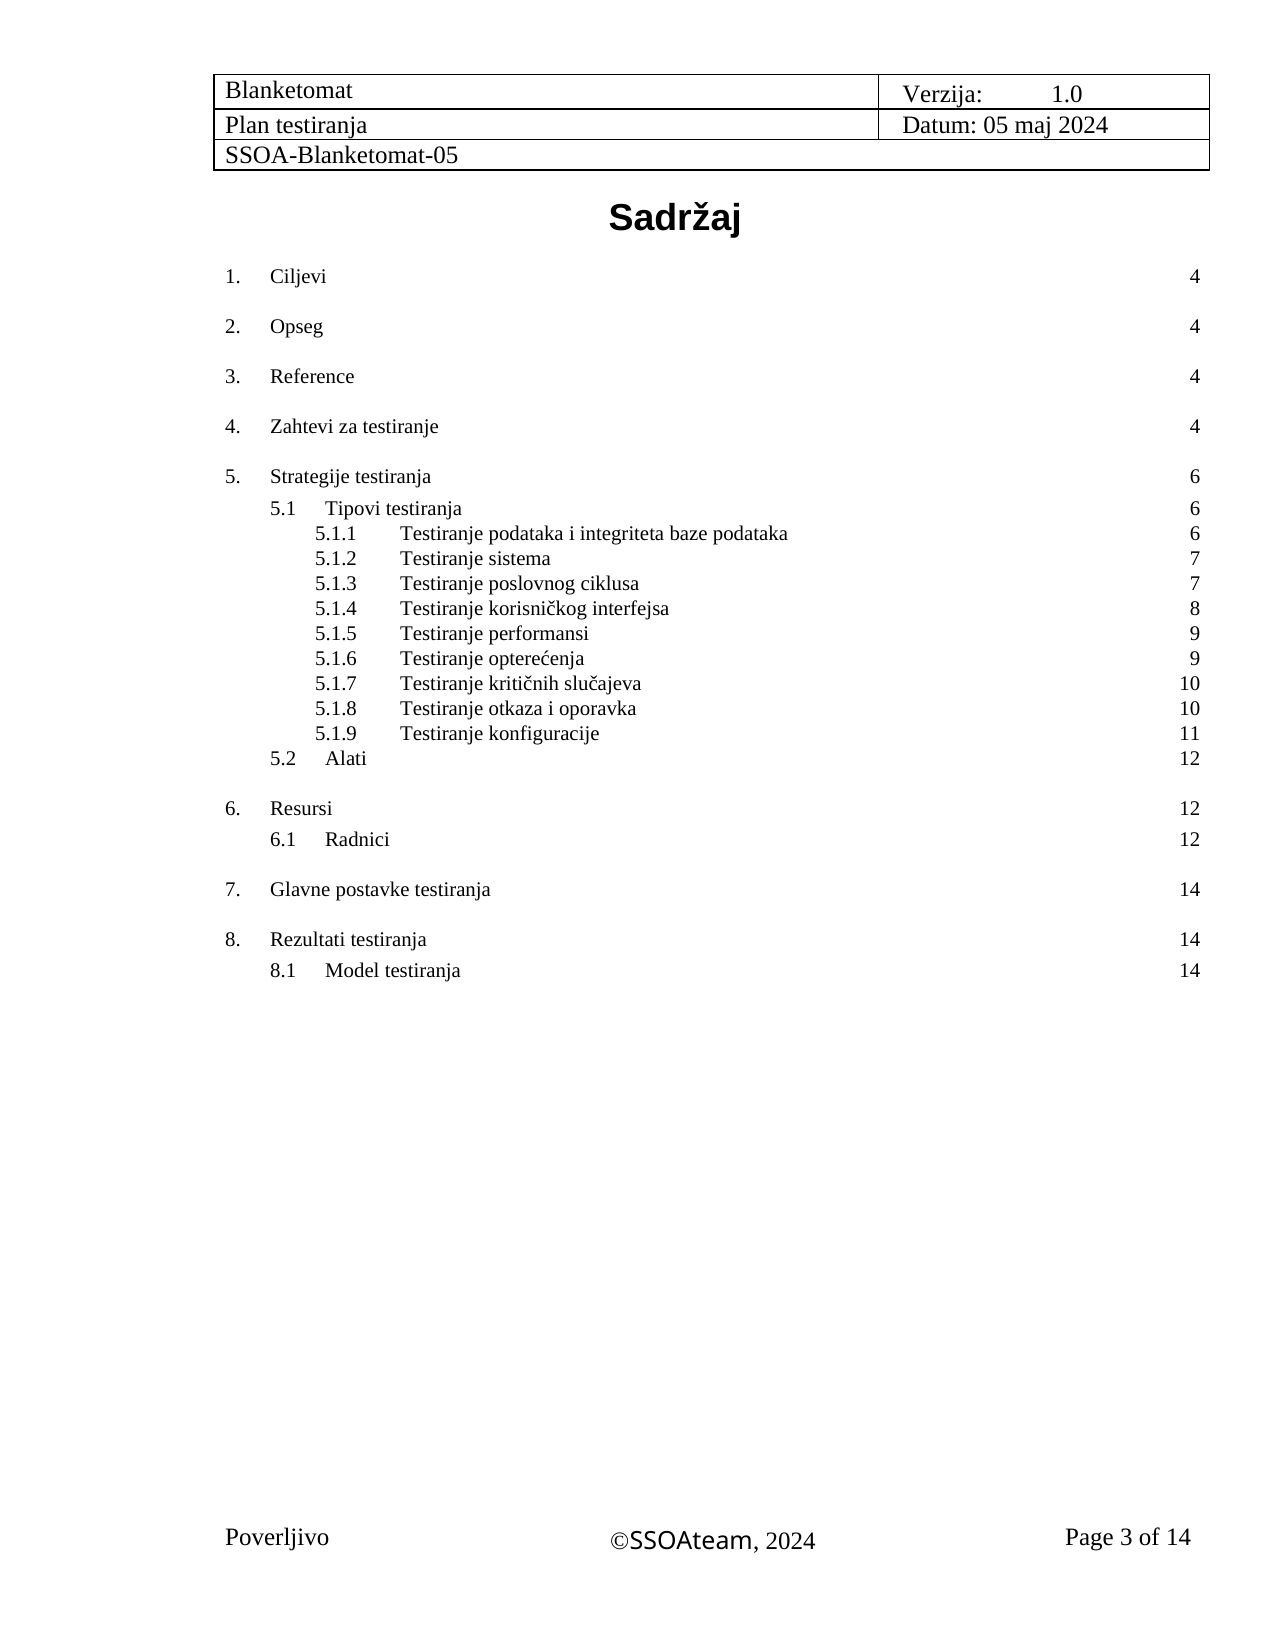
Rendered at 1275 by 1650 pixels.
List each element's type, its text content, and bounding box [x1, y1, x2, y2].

subtitle Sadržaj [225, 195, 1125, 238]
